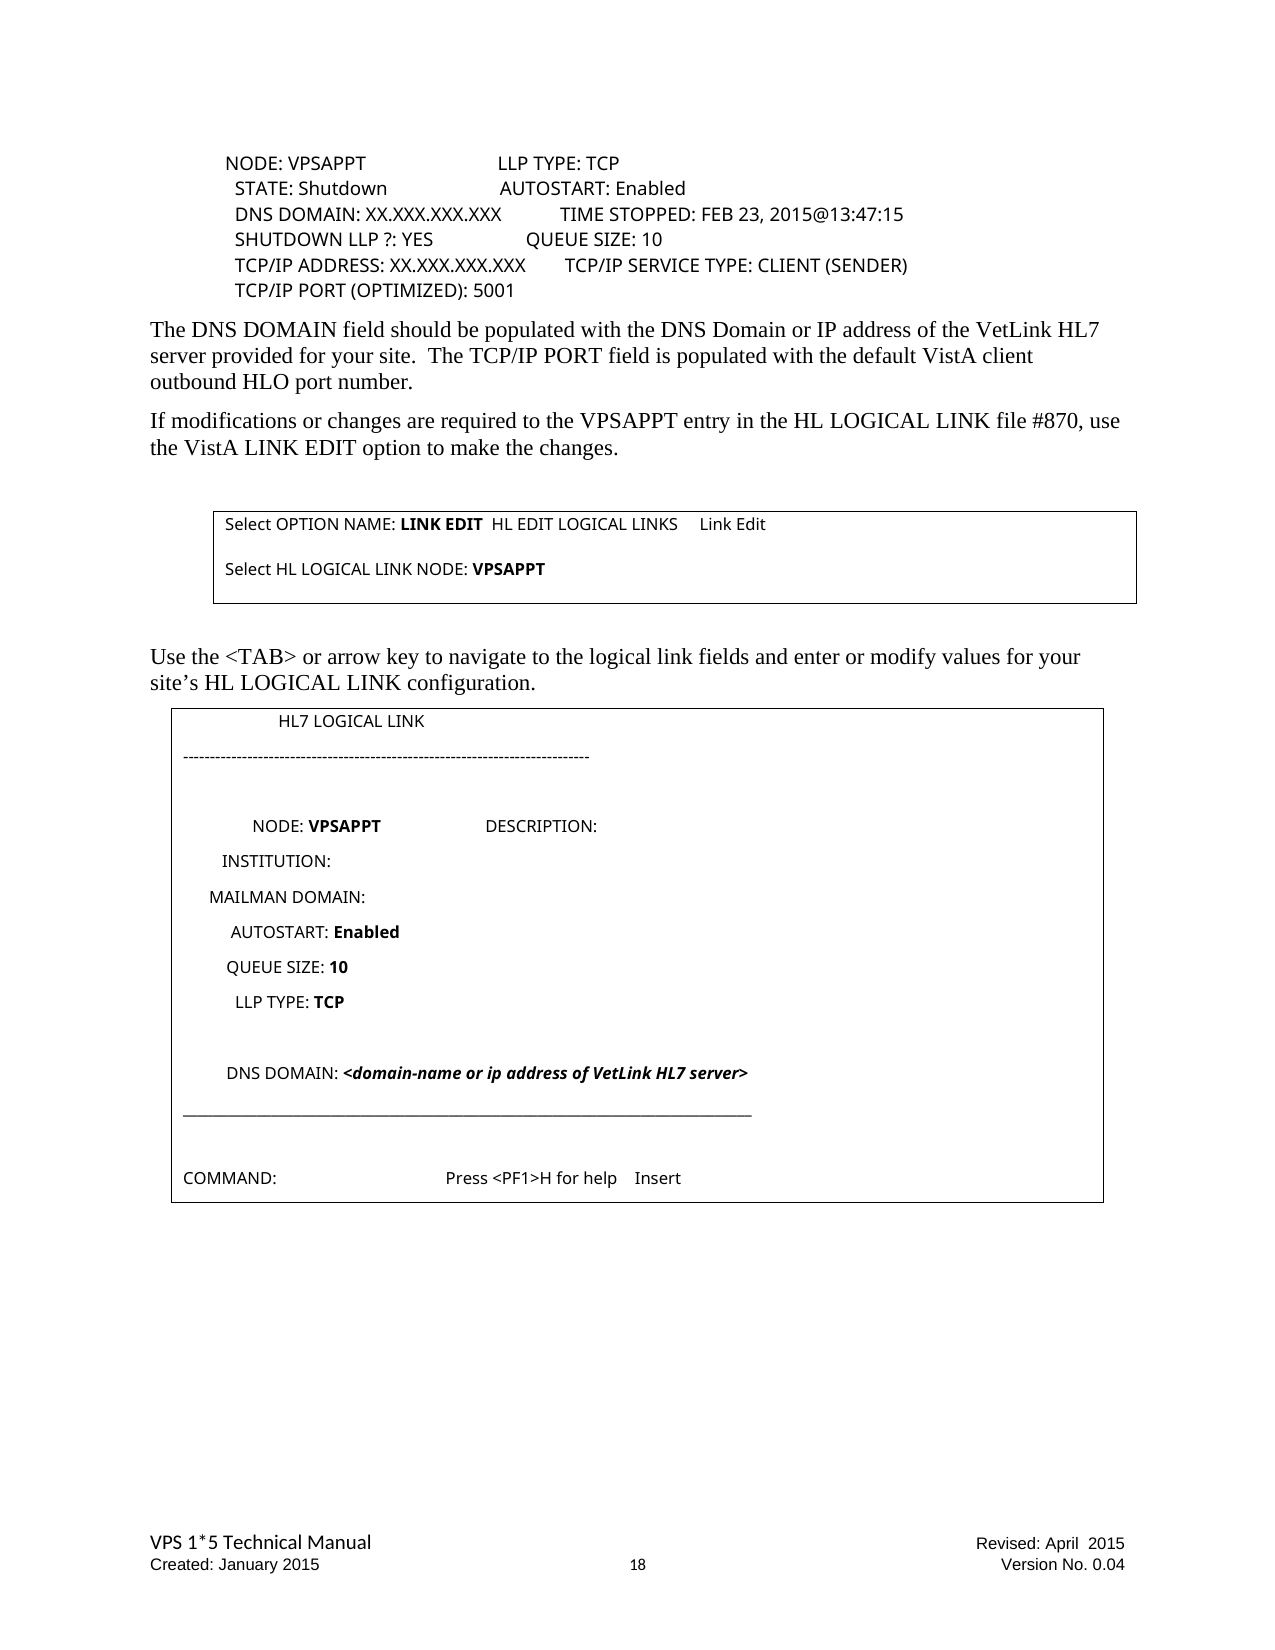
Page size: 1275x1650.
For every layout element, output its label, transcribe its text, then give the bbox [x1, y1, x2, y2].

text TCP/IP PORT (OPTIMIZED): 5001 [225, 278, 1125, 303]
text SHUTDOWN LLP ?: YES QUEUE SIZE: 10 [225, 227, 1125, 252]
text Use the <TAB> or arrow key to navigate to the logical link fields and enter or modify values for your site’s HL LOGICAL LINK configuration. [150, 643, 1125, 696]
text DNS DOMAIN: XX.XXX.XXX.XXX TIME STOPPED: FEB 23, 2015@13:47:15 [225, 201, 1125, 227]
table_header HL7 LOGICAL LINK ---------------------------------------------------------------------------- NODE: VPSAPPT DESCRIPTION: INSTITUTION: MAILMAN DOMAIN: AUTOSTART: Enabled QUEUE SIZE: 10 LLP TYPE: TCP DNS DOMAIN: <domain-name or ip address of VetLink HL7 server> _____________________________________________________________________________ COMMAND: Press <PF1>H for help Insert [172, 709, 1103, 1202]
text TCP/IP ADDRESS: XX.XXX.XXX.XXX TCP/IP SERVICE TYPE: CLIENT (SENDER) [225, 252, 1125, 278]
text If modifications or changes are required to the VPSAPPT entry in the HL LOGICAL LINK file #870, use the VistA LINK EDIT option to make the changes. [150, 407, 1125, 460]
text NODE: VPSAPPT LLP TYPE: TCP [225, 150, 1125, 176]
text STATE: Shutdown AUTOSTART: Enabled [225, 176, 1125, 201]
table_header Select OPTION NAME: LINK EDIT HL EDIT LOGICAL LINKS Link Edit Select HL LOGICAL LINK NODE: VPSAPPT [214, 512, 1136, 603]
text The DNS DOMAIN field should be populated with the DNS Domain or IP address of the VetLink HL7 server provided for your site. The TCP/IP PORT field is populated with the default VistA client outbound HLO port number. [150, 316, 1125, 395]
